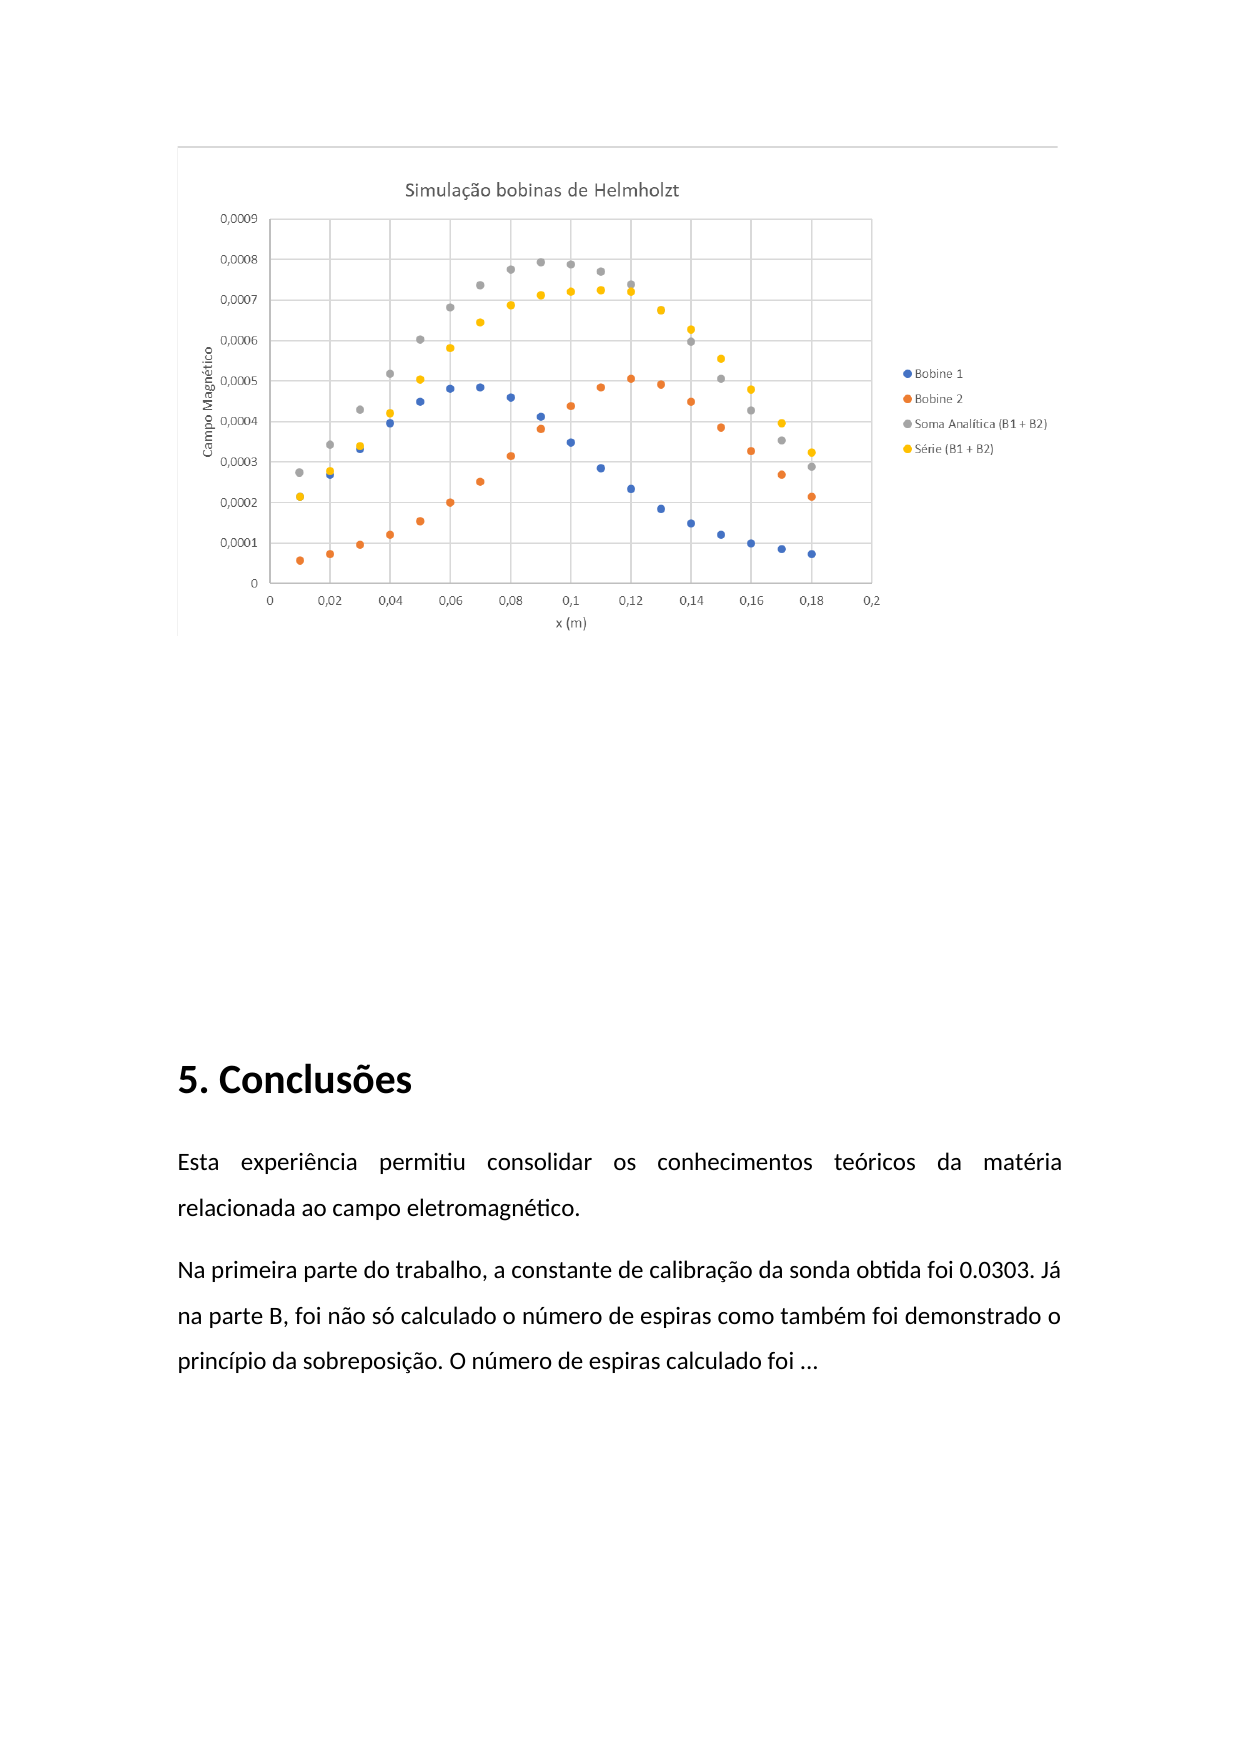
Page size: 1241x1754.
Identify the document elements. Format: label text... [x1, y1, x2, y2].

picture [176, 146, 1058, 635]
text Na primeira parte do trabalho, a constante de calibração da sonda obtida foi 0.0303. Já na parte B, foi não só calculado o número de espiras como também foi demonstrado o princípio da sobreposição. O número de espiras calculado foi ... [177, 1254, 1063, 1376]
text Esta experiência permitiu consolidar os conhecimentos teóricos da matéria relacionada ao campo eletromagnético. [177, 1146, 1063, 1222]
text 5. Conclusões [177, 1053, 1063, 1104]
